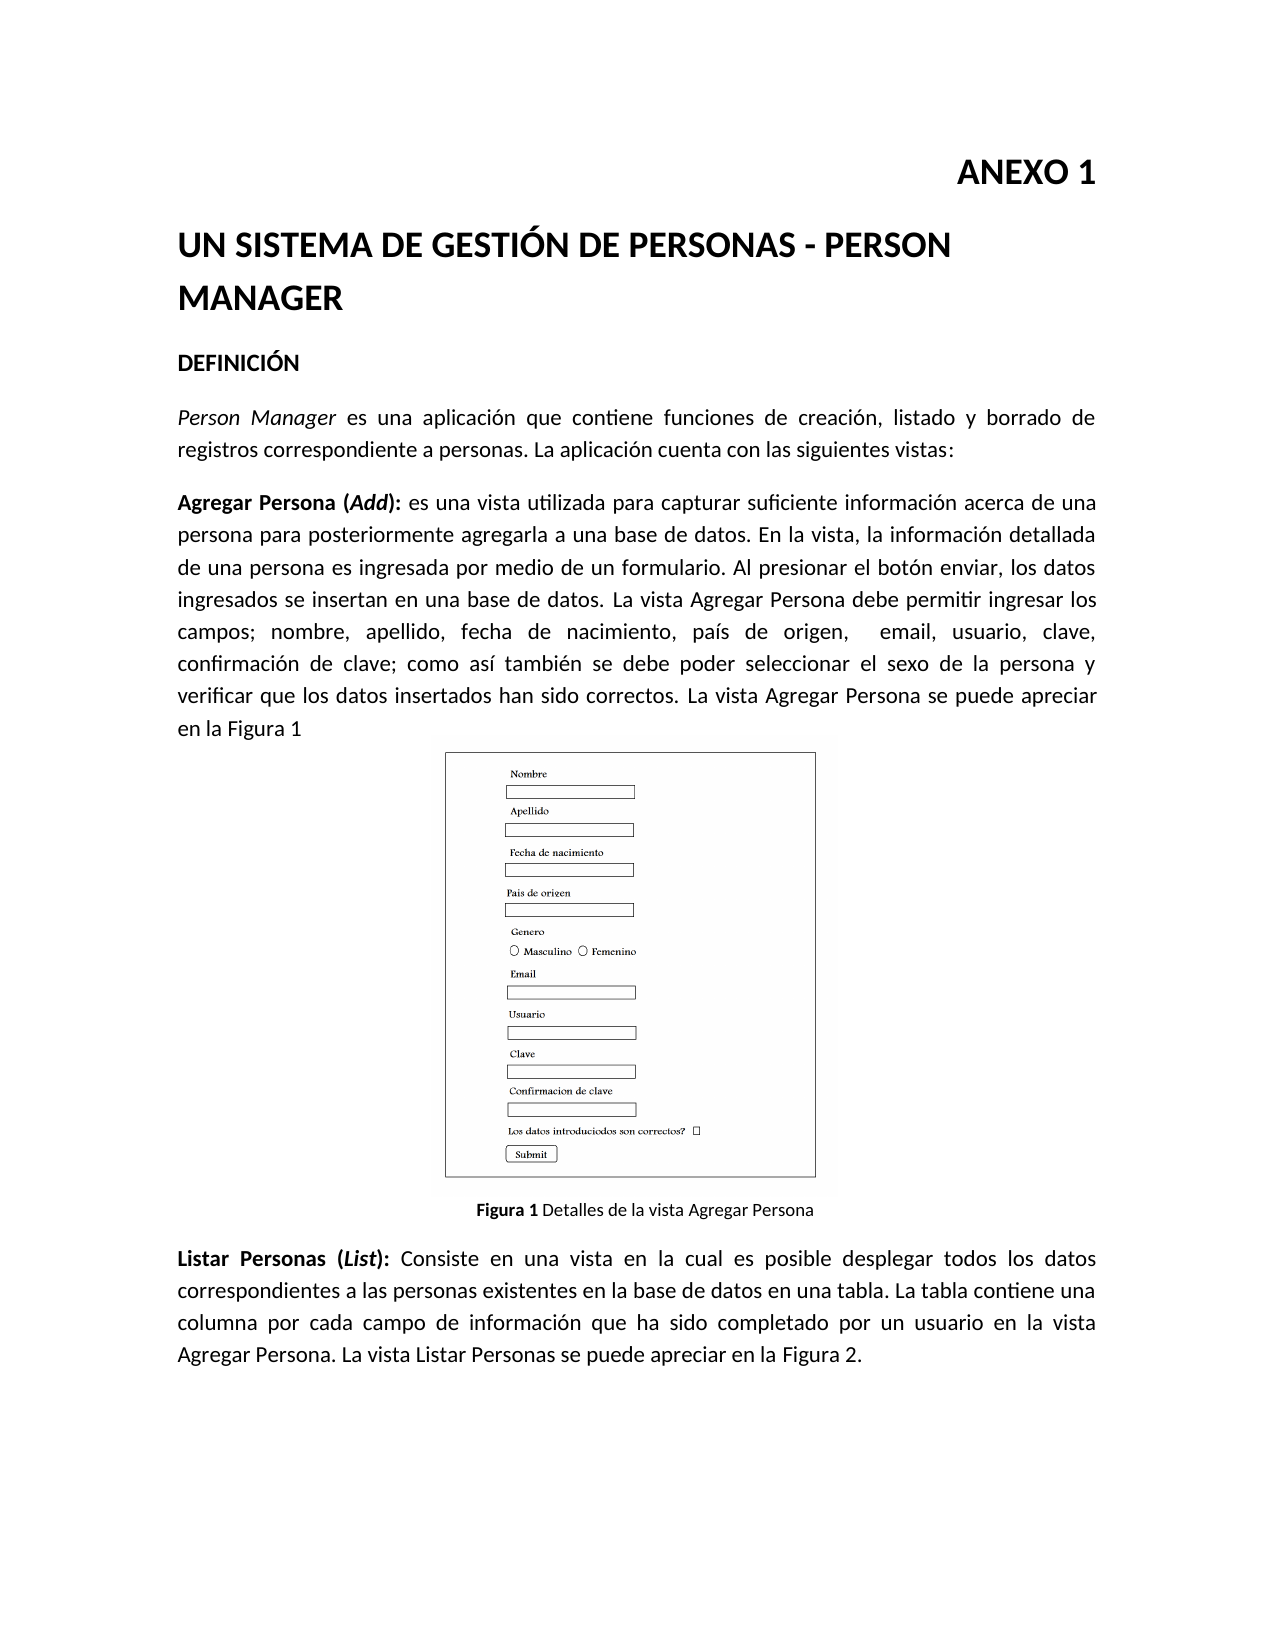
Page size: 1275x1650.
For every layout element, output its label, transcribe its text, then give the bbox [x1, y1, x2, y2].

text Person Manager es una aplicación que contiene funciones de creación, listado y borrado de registros correspondiente a personas. La aplicación cuenta con las siguientes vistas: [177, 403, 1098, 463]
text Agregar Persona (Add): es una vista utilizada para capturar suficiente información acerca de una persona para posteriormente agregarla a una base de datos. En la vista, la información detallada de una persona es ingresada por medio de un formulario. Al presionar el botón enviar, los datos ingresados se insertan en una base de datos. La vista Agregar Persona debe permitir ingresar los campos;nombre,apellido, fecha de nacimiento, país de origen, email, usuario, clave, confirmación de clave; como así también se debe poder seleccionar el sexo de la persona y verificar que los datos insertados han sido correctos. [177, 488, 1098, 742]
text DEFINICIÓN [177, 347, 1098, 378]
picture [431, 735, 839, 1197]
text Listar Personas (List): Consiste en una vista en la cual es posible desplegar todos los datos correspondientes a las personas existentes en la base de datos en una tabla. La tabla contiene una columna por cada campo de información que ha sido completado por un usuario en la vista Agregar Persona. [177, 1244, 1098, 1368]
text ANEXO 1 [915, 148, 1098, 193]
text UN SISTEMA DE GESTIÓN PERSONAS - PERSON MANAGER [177, 221, 1098, 320]
